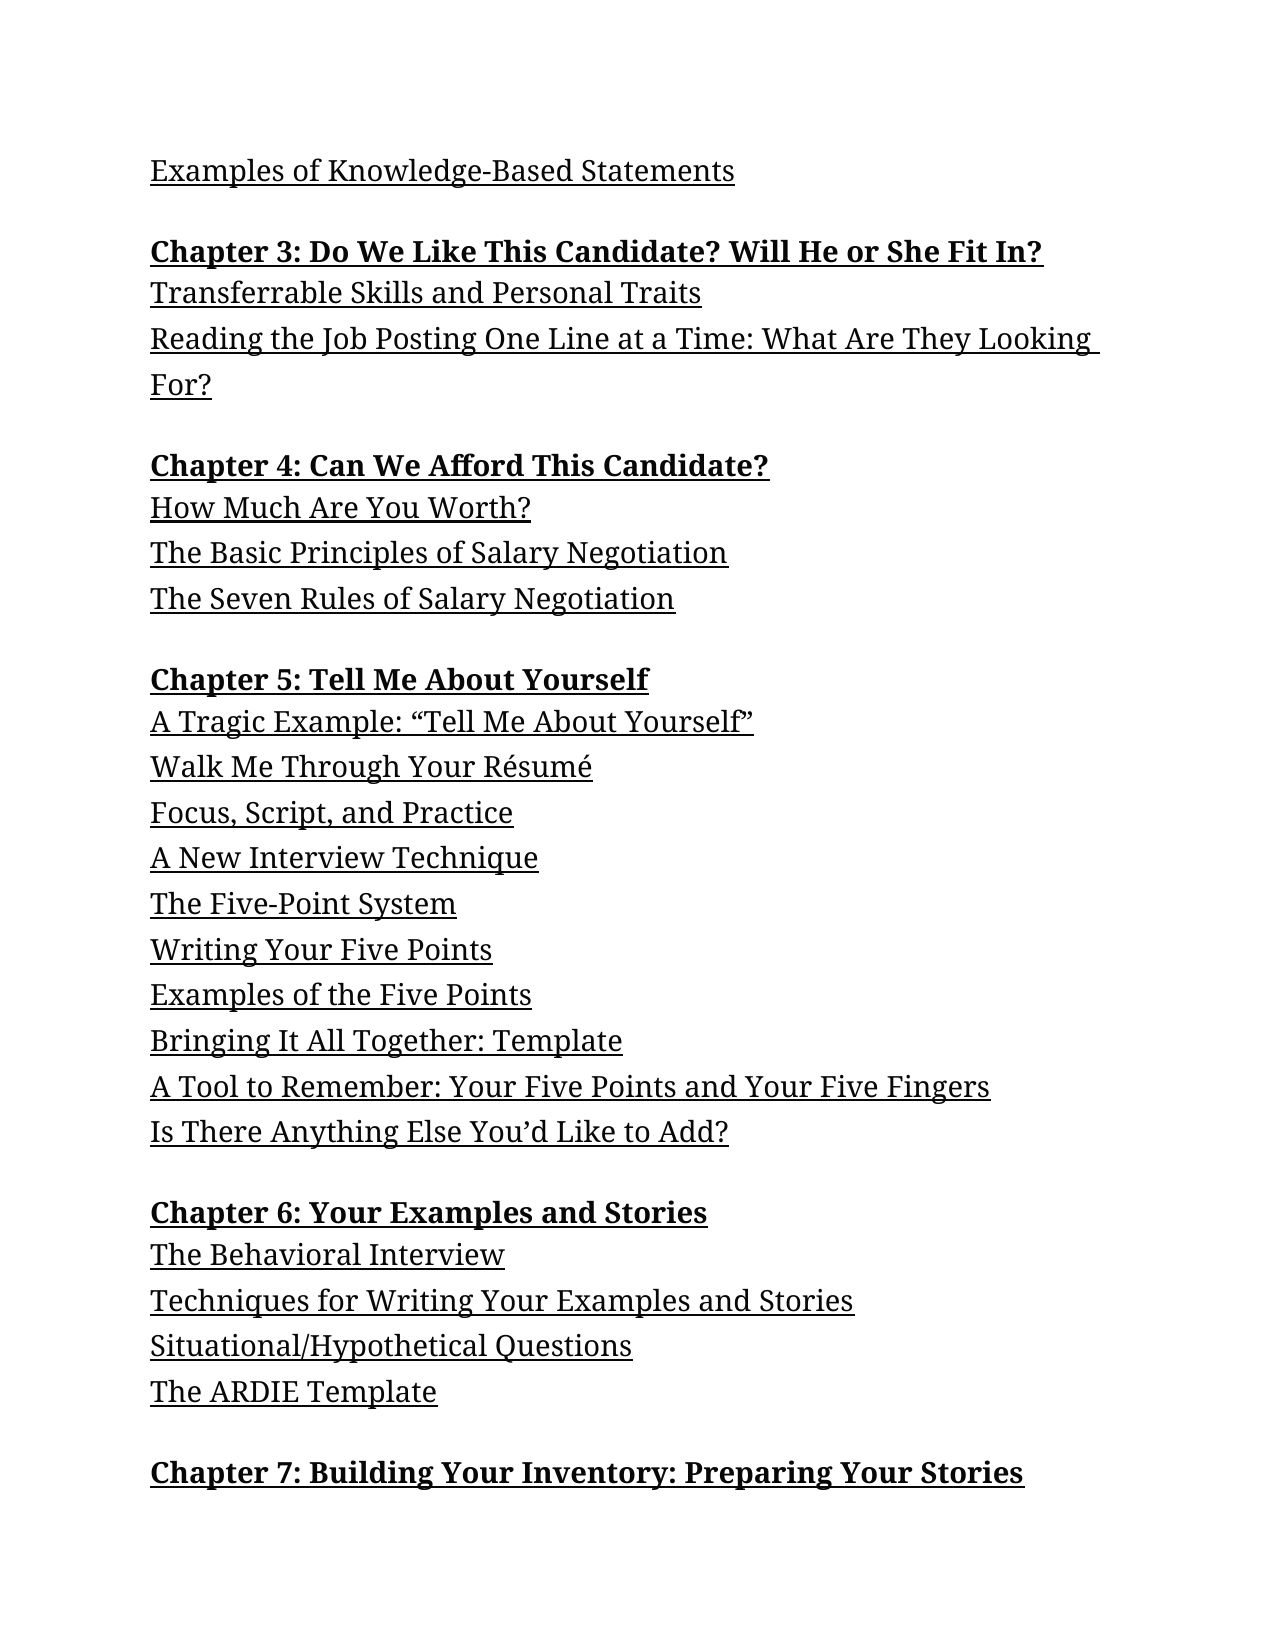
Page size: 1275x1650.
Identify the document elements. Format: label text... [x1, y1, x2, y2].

text Chapter 6: Your Examples and Stories [150, 1193, 1125, 1232]
text Examples of Knowledge-Based Statements [150, 150, 1125, 190]
text Writing Your Five Points [150, 929, 1125, 969]
text The ARDIE Template [150, 1371, 1125, 1411]
text Reading the Job Posting One Line at a Time: What Are They Looking For? [150, 318, 1125, 404]
text A Tragic Example: “Tell Me About Yourself” [150, 701, 1125, 741]
text The Basic Principles of Salary Negotiation [150, 532, 1125, 572]
text The Seven Rules of Salary Negotiation [150, 578, 1125, 618]
text Transferrable Skills and Personal Traits [150, 273, 1125, 312]
text Examples of the Five Points [150, 975, 1125, 1014]
text Chapter 5: Tell Me About Yourself [150, 659, 1125, 699]
text Techniques for Writing Your Examples and Stories [150, 1280, 1125, 1320]
text Chapter 4: Can We Afford This Candidate? [150, 445, 1125, 485]
text Situational/Hypothetical Questions [150, 1326, 1125, 1365]
text Chapter 3: Do We Like This Candidate? Will He or She Fit In? [150, 231, 1125, 271]
text How Much Are You Worth? [150, 487, 1125, 527]
text A Tool to Remember: Your Five Points and Your Five Fingers [150, 1066, 1125, 1106]
text Walk Me Through Your Résumé [150, 747, 1125, 786]
text The Five-Point System [150, 883, 1125, 923]
text Focus, Script, and Practice [150, 792, 1125, 832]
text The Behavioral Interview [150, 1234, 1125, 1274]
text Bringing It All Together: Template [150, 1020, 1125, 1060]
text A New Interview Technique [150, 838, 1125, 877]
text Chapter 7: Building Your Inventory: Preparing Your Stories [150, 1452, 1125, 1492]
text Is There Anything Else You’d Like to Add? [150, 1112, 1125, 1151]
